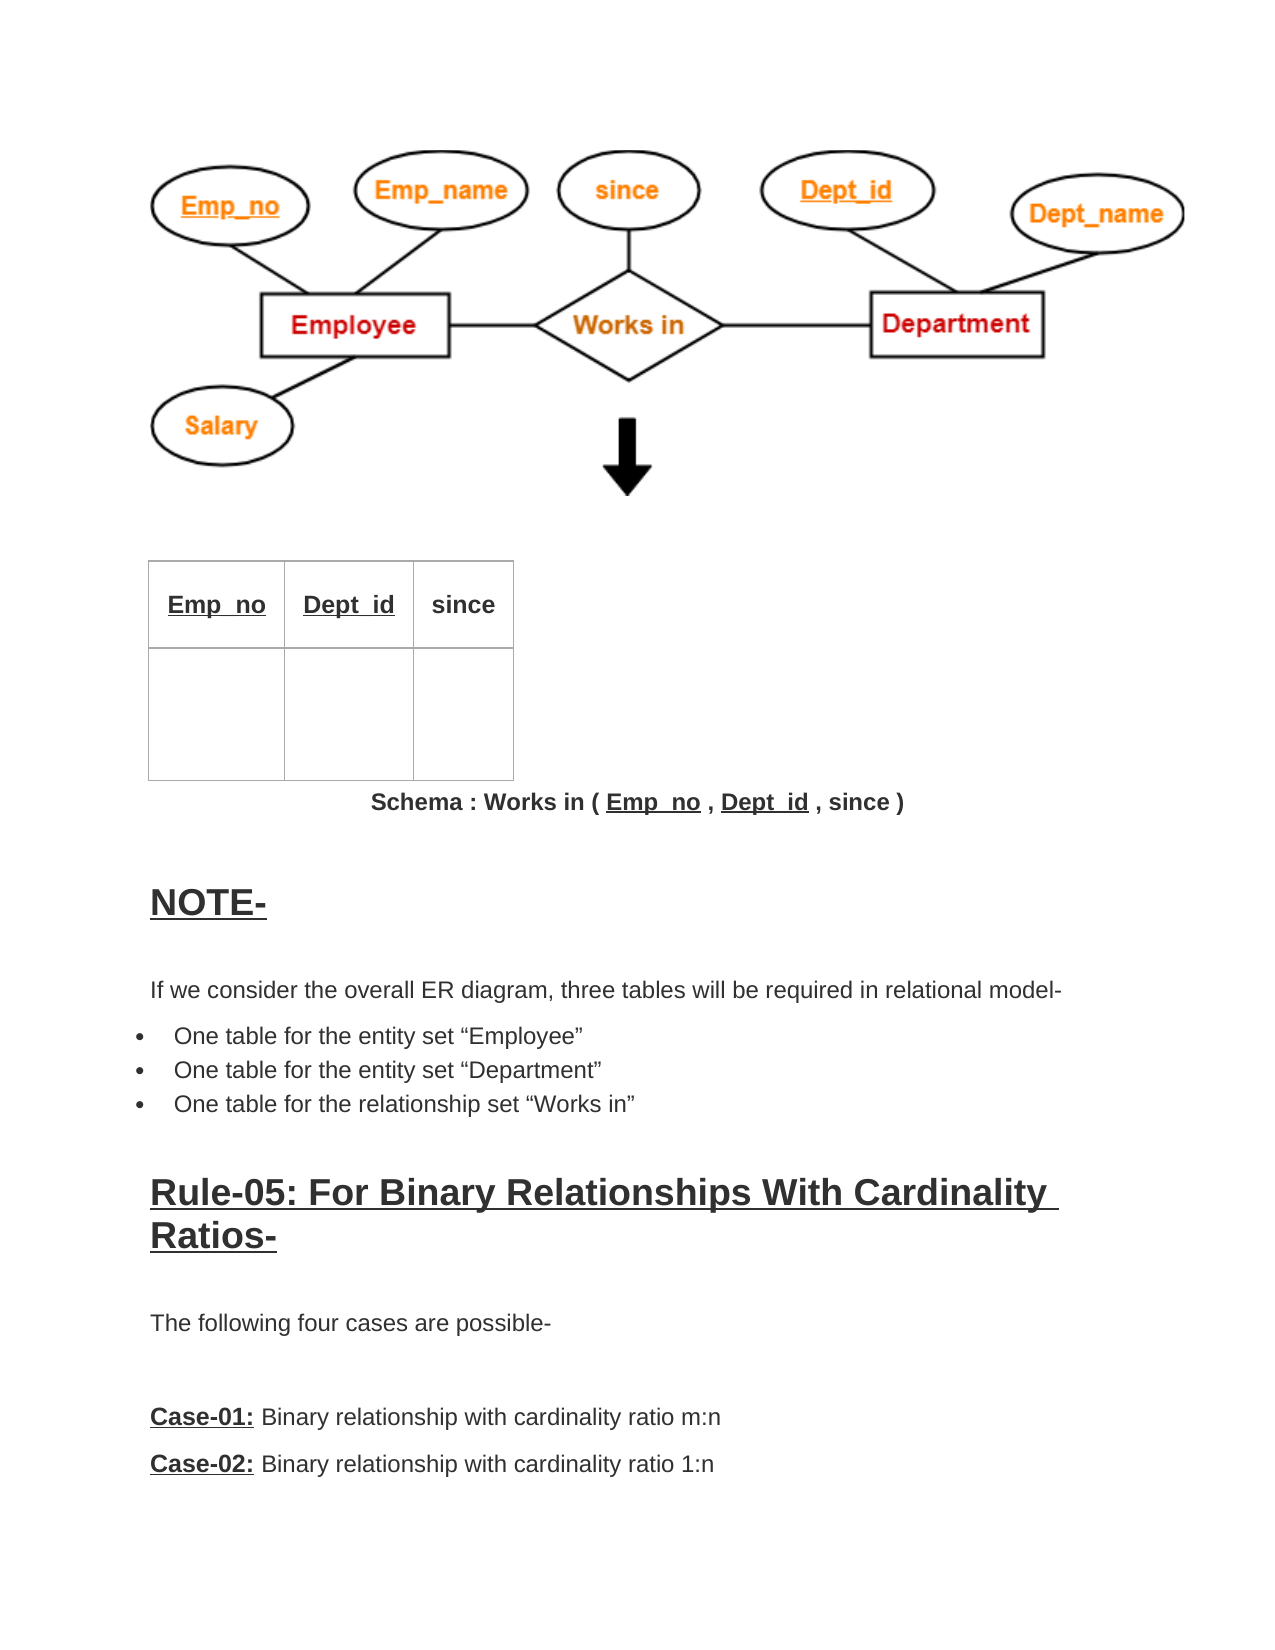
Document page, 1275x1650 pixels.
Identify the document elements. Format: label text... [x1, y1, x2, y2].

text NOTE- [150, 880, 1125, 923]
table_cell [149, 649, 284, 779]
table_header Dept_id [285, 562, 413, 647]
picture [150, 150, 1185, 496]
text Schema : Works in ( Emp_no , Dept_id , since ) [150, 787, 1125, 815]
table_cell [414, 649, 513, 779]
table_header since [414, 562, 513, 647]
text Rule-05: For Binary Relationships With Cardinality Ratios- [150, 1170, 1125, 1256]
text The following four cases are possible- [150, 1309, 1125, 1337]
list One table for the entity set “Department” [136, 1056, 1125, 1084]
text Case-02: Binary relationship with cardinality ratio 1:n [150, 1449, 1125, 1478]
text If we consider the overall ER diagram, three tables will be required in relational model- [150, 976, 1125, 1003]
list One table for the entity set “Employee” [136, 1022, 1125, 1050]
table_cell [285, 649, 413, 779]
list One table for the relationship set “Works in” [136, 1090, 1125, 1117]
table_header Emp_no [149, 562, 284, 647]
text Case-01: Binary relationship with cardinality ratio m:n [150, 1402, 1125, 1430]
